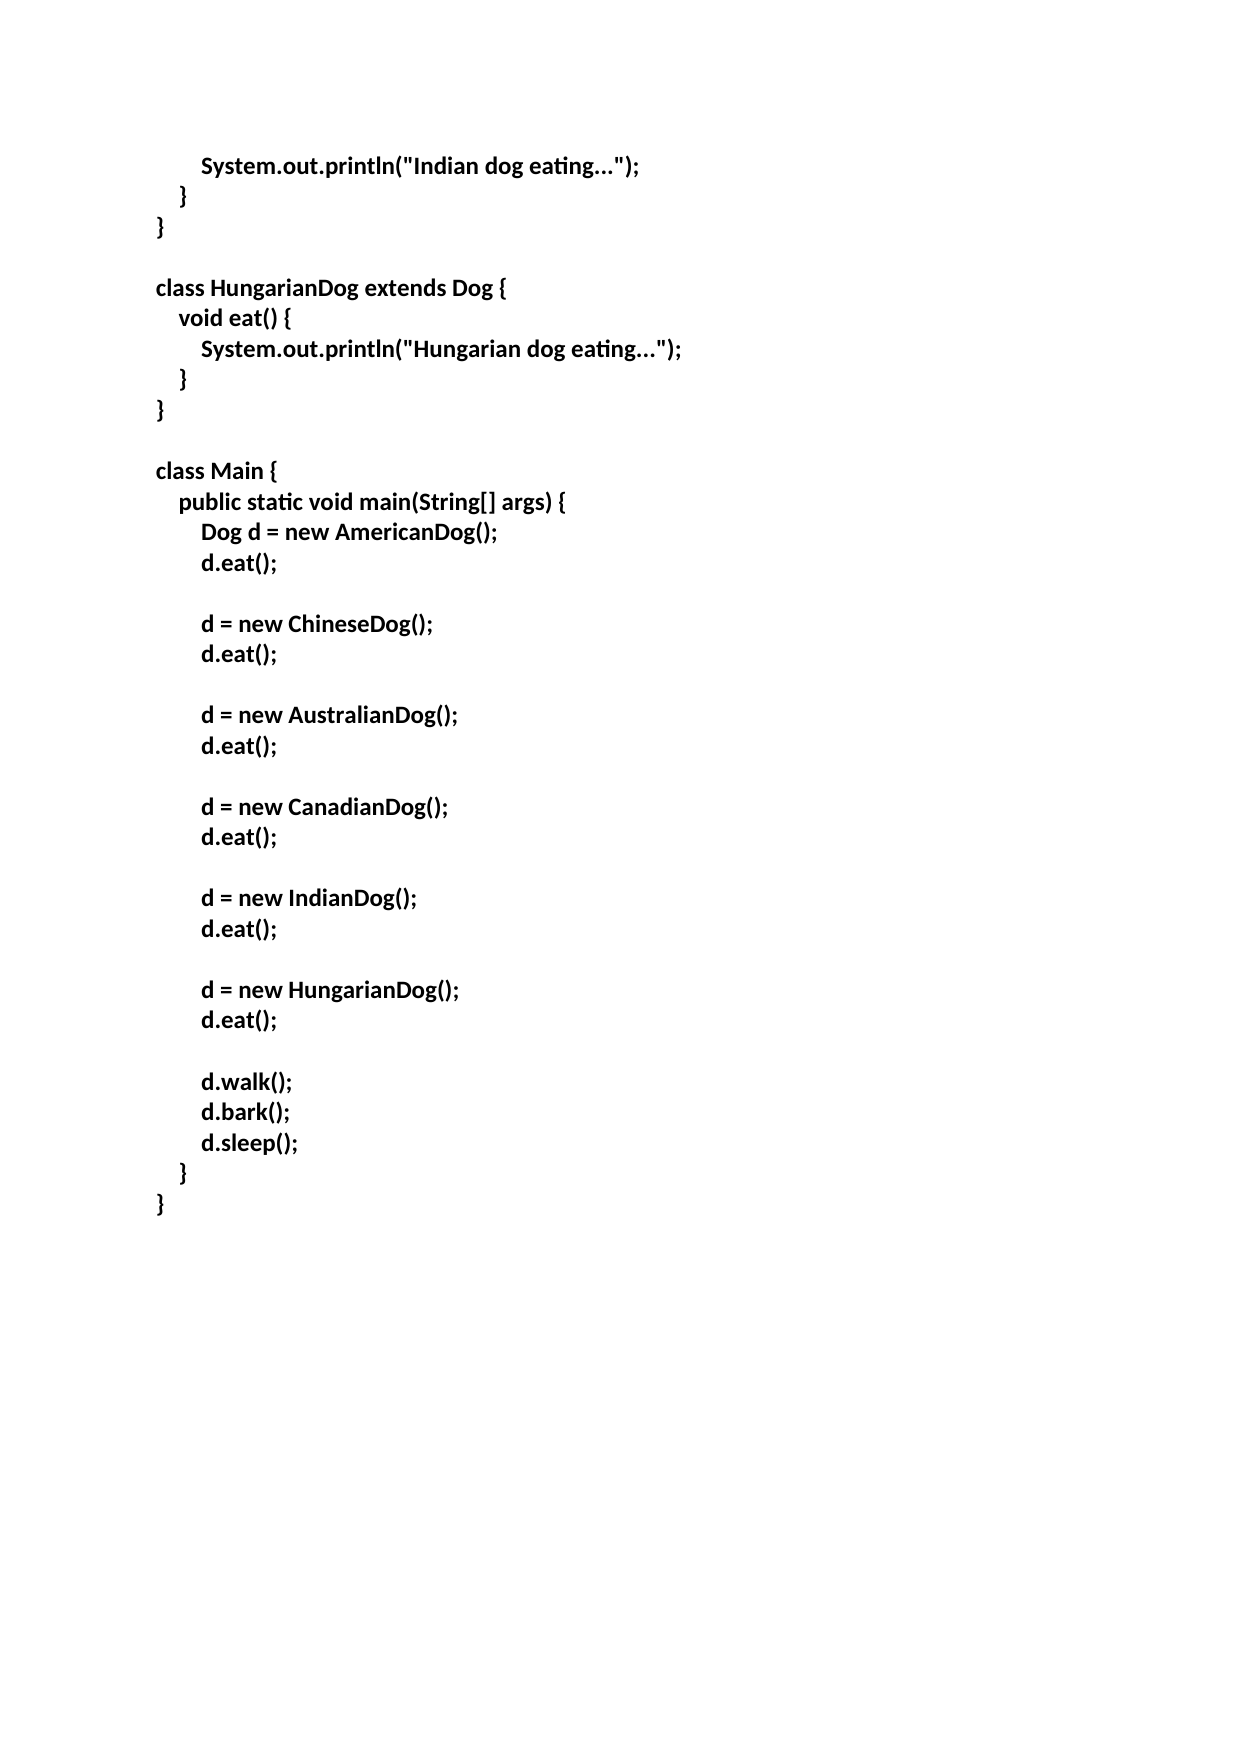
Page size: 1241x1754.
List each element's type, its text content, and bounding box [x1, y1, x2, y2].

text d.eat(); [150, 730, 1090, 760]
text d = new CanadianDog(); [150, 791, 1090, 821]
text d = new AustralianDog(); [150, 699, 1090, 730]
text System.out.println("Indian dog eating..."); [150, 150, 1090, 181]
text class Main { [150, 455, 1090, 486]
text public static void main(String[] args) { [150, 486, 1090, 516]
text } [150, 394, 1090, 425]
text d = new ChineseDog(); [150, 608, 1090, 638]
text } [150, 181, 1090, 211]
text d.eat(); [150, 913, 1090, 943]
text d.eat(); [150, 821, 1090, 852]
text } [150, 364, 1090, 394]
text Dog d = new AmericanDog(); [150, 516, 1090, 547]
text d.eat(); [150, 638, 1090, 669]
text d = new HungarianDog(); [150, 974, 1090, 1004]
text d.eat(); [150, 547, 1090, 577]
text } [150, 1157, 1090, 1188]
text d.eat(); [150, 1004, 1090, 1035]
text } [150, 1188, 1090, 1218]
text class HungarianDog extends Dog { [150, 272, 1090, 303]
text System.out.println("Hungarian dog eating..."); [150, 333, 1090, 364]
text d.walk(); [150, 1066, 1090, 1096]
text d = new IndianDog(); [150, 882, 1090, 913]
text void eat() { [150, 303, 1090, 333]
text d.bark(); [150, 1096, 1090, 1127]
text d.sleep(); [150, 1127, 1090, 1157]
text } [150, 211, 1090, 242]
